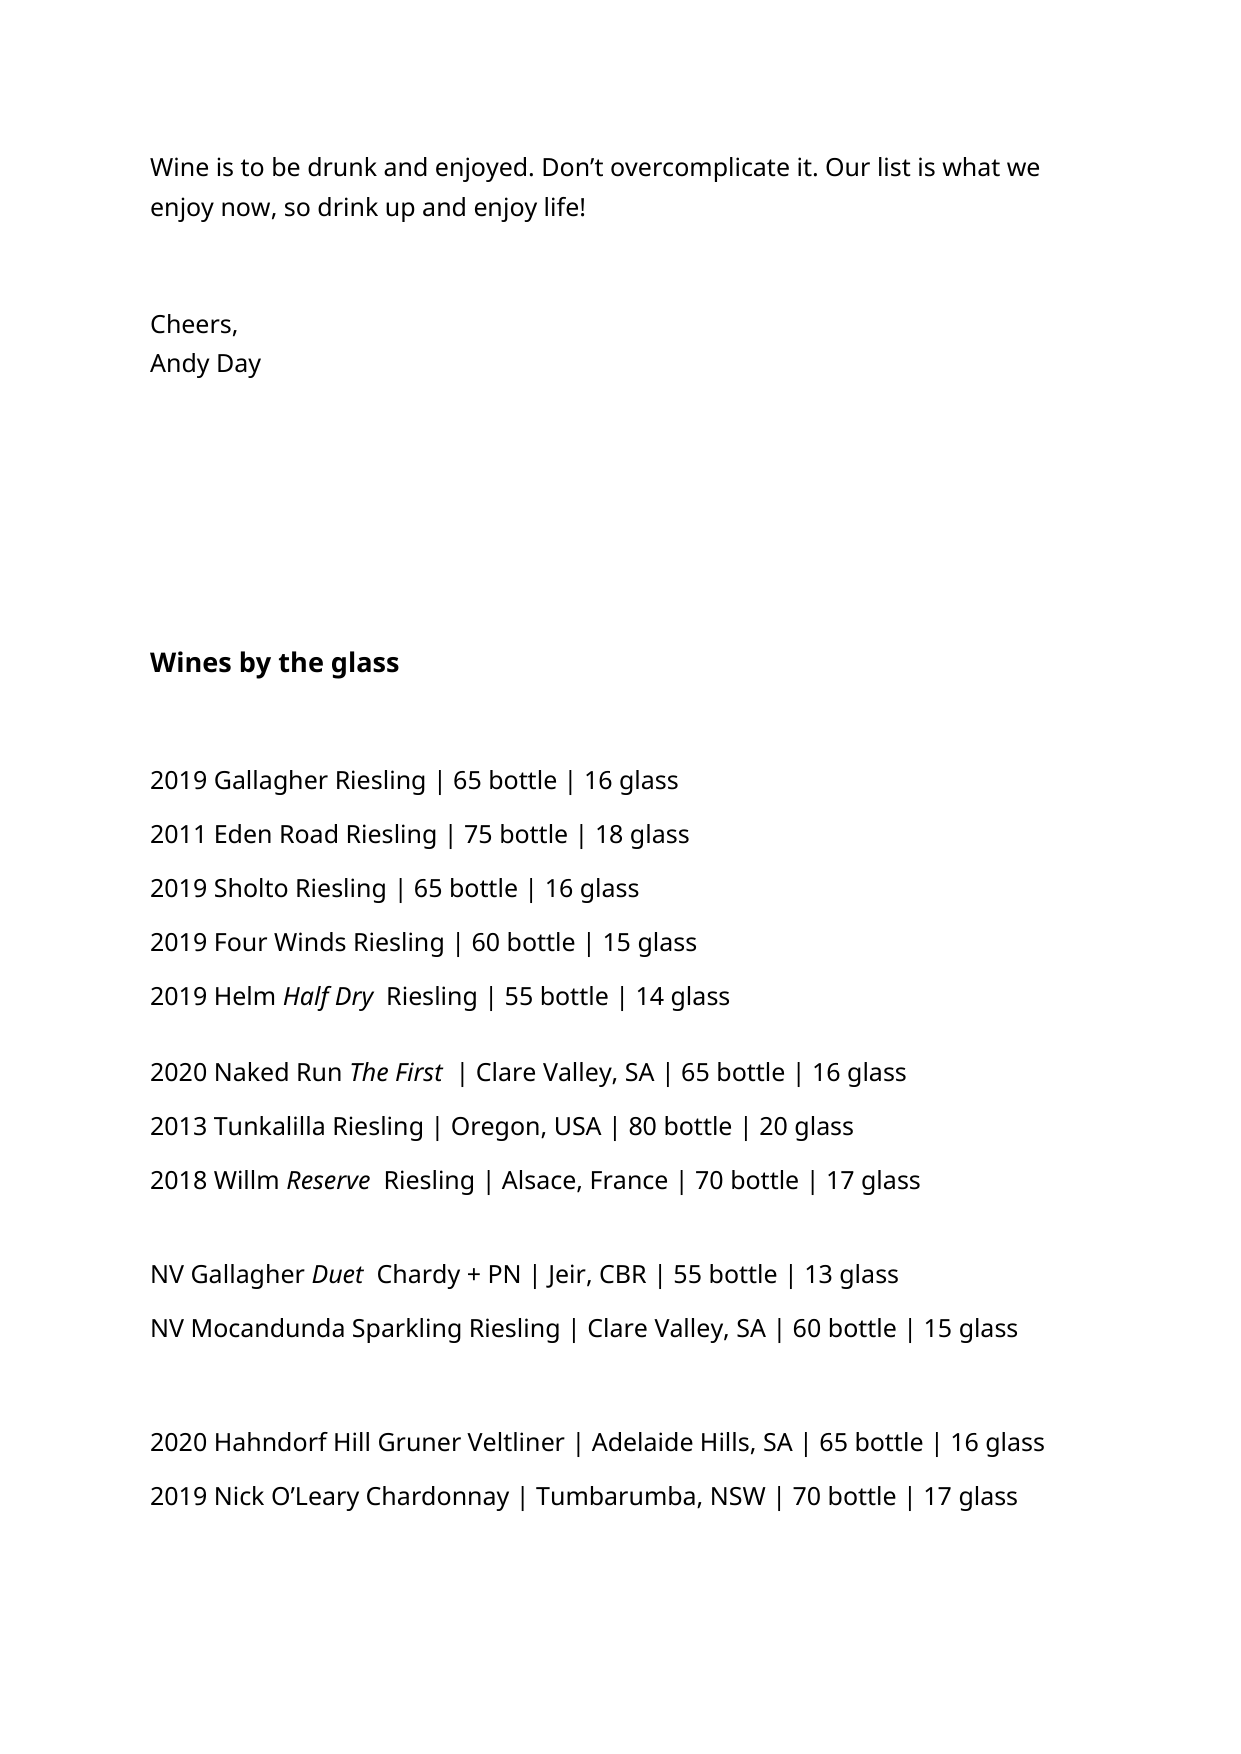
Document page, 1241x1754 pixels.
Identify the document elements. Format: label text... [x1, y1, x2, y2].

text Andy Day [150, 346, 1090, 380]
text NV Gallagher Duet Chardy + PN | Jeir, CBR | 55 bottle | 13 glass [150, 1257, 1090, 1291]
text NV Mocandunda Sparkling Riesling | Clare Valley, SA | 60 bottle | 15 glass [150, 1311, 1090, 1344]
text Wine is to be drunk and enjoyed. Don’t overcomplicate it. Our list is what we enjoy now, so drink up and enjoy life! [150, 150, 1090, 223]
text Cheers, [150, 307, 1090, 341]
text 2020 Naked Run The First | Clare Valley, SA | 65 bottle | 16 glass [150, 1055, 1090, 1089]
text 2013 Tunkalilla Riesling | Oregon, USA | 80 bottle | 20 glass [150, 1109, 1090, 1143]
text 2019 Gallagher Riesling | 65 bottle | 16 glass [150, 762, 1090, 796]
text 2019 Nick O’Leary Chardonnay | Tumbarumba, NSW | 70 bottle | 17 glass [150, 1478, 1090, 1512]
text 2018 Willm Reserve Riesling | Alsace, France | 70 bottle | 17 glass [150, 1163, 1090, 1197]
text 2019 Sholto Riesling | 65 bottle | 16 glass [150, 870, 1090, 904]
text 2019 Four Winds Riesling | 60 bottle | 15 glass [150, 924, 1090, 958]
text 2020 Hahndorf Hill Gruner Veltliner | Adelaide Hills, SA | 65 bottle | 16 glass [150, 1424, 1090, 1458]
text 2019 Helm Half Dry Riesling | 55 bottle | 14 glass [150, 978, 1090, 1012]
text Wines by the glass [150, 643, 1090, 680]
text 2011 Eden Road Riesling | 75 bottle | 18 glass [150, 816, 1090, 850]
